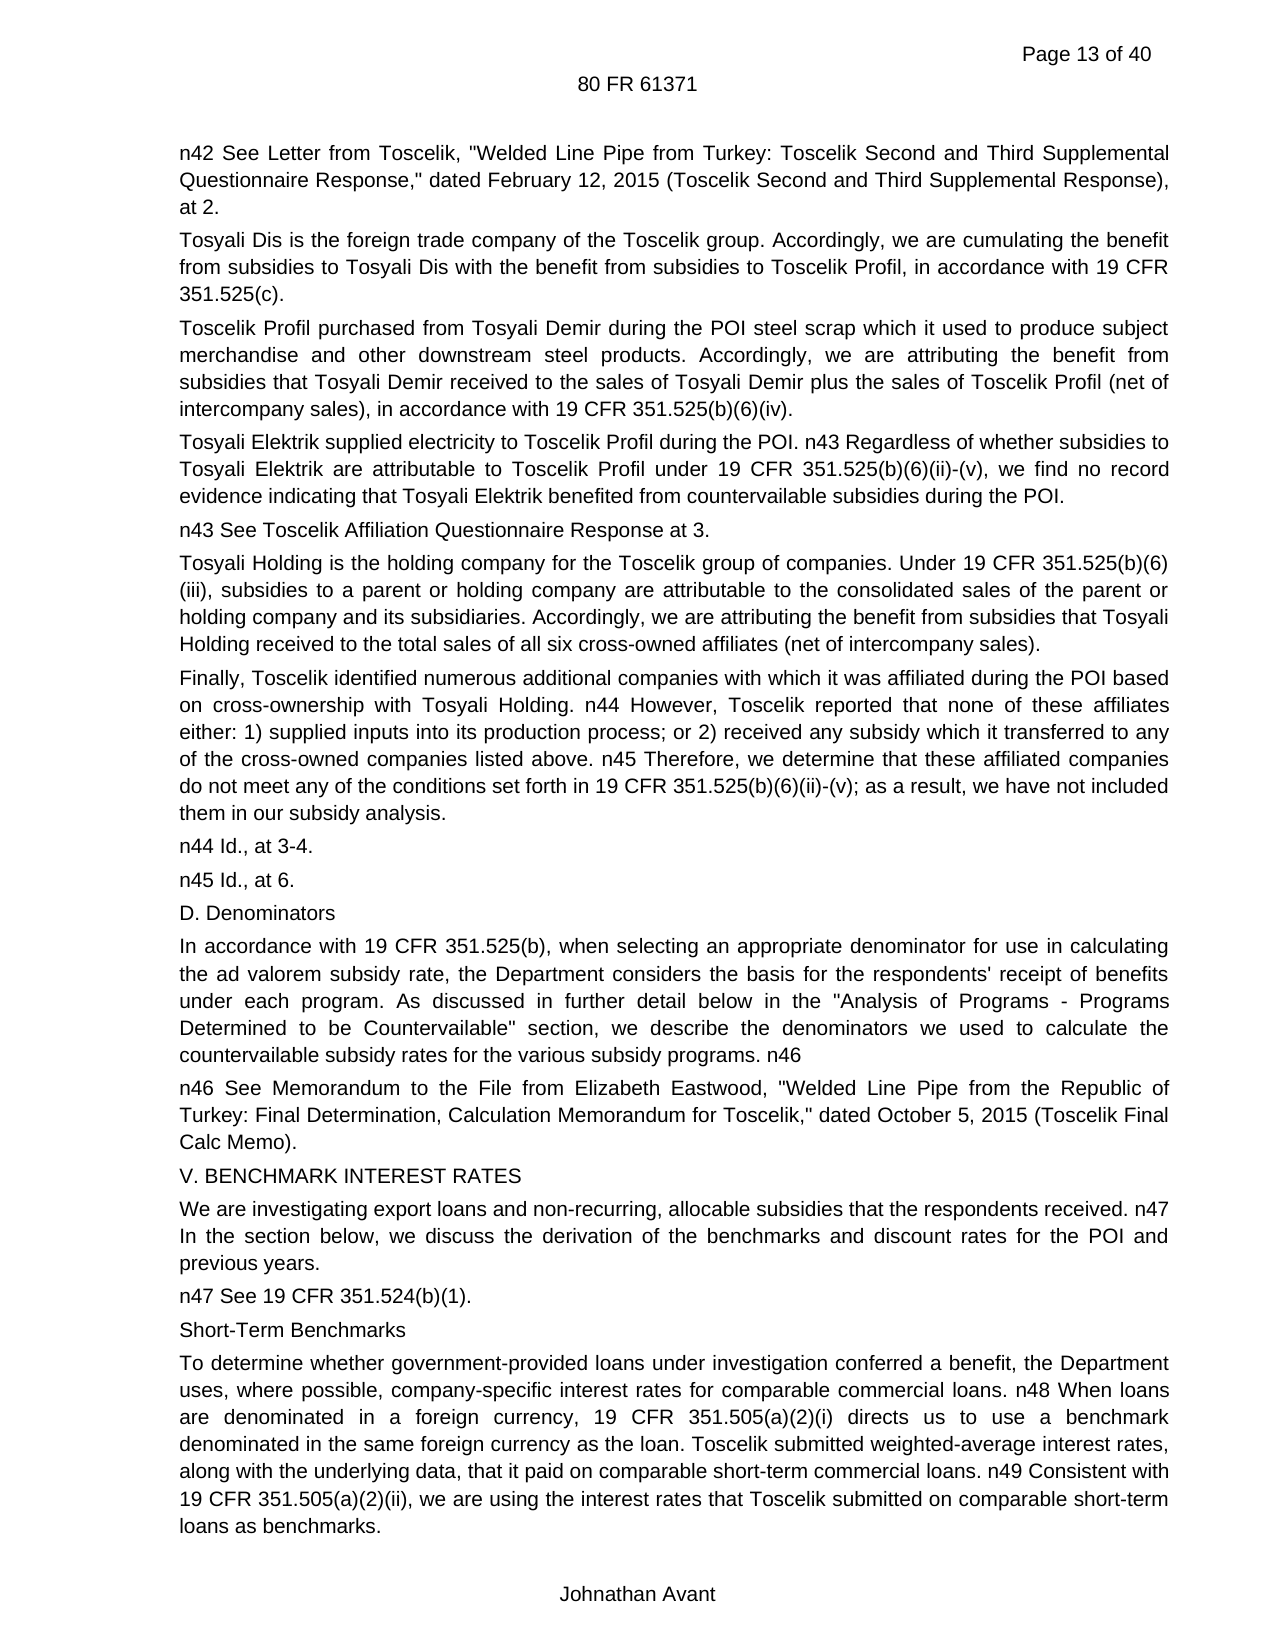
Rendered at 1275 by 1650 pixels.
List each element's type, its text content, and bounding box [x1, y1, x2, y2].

text Tosyali Elektrik supplied electricity to Toscelik Profil during the POI. n43 Regardless of whether subsidies to Tosyali Elektrik are attributable to Toscelik Profil under 19 CFR 351.525(b)(6)(ii)-(v), we find no record evidence indicating that Tosyali Elektrik benefited from countervailable subsidies during the POI. [179, 427, 1171, 508]
text Short-Term Benchmarks [179, 1314, 1171, 1342]
text We are investigating export loans and non-recurring, allocable subsidies that the respondents received. n47 In the section below, we discuss the derivation of the benchmarks and discount rates for the POI and previous years. [179, 1194, 1171, 1275]
text Tosyali Holding is the holding company for the Toscelik group of companies. Under 19 CFR 351.525(b)(6)(iii), subsidies to a parent or holding company are attributable to the consolidated sales of the parent or holding company and its subsidiaries. Accordingly, we are attributing the benefit from subsidies that Tosyali Holding received to the total sales of all six cross-owned affiliates (net of intercompany sales). [179, 548, 1171, 656]
text In accordance with 19 CFR 351.525(b), when selecting an appropriate denominator for use in calculating the ad valorem subsidy rate, the Department considers the basis for the respondents' receipt of benefits under each program. As discussed in further detail below in the "Analysis of Programs - Programs Determined to be Countervailable" section, we describe the denominators we used to calculate the countervailable subsidy rates for the various subsidy programs. n46 [179, 931, 1171, 1067]
text n45 Id., at 6. [179, 864, 1171, 892]
text n46 See Memorandum to the File from Elizabeth Eastwood, "Welded Line Pipe from the Republic of Turkey: Final Determination, Calculation Memorandum for Toscelik," dated October 5, 2015 (Toscelik Final Calc Memo). [179, 1073, 1171, 1154]
text Tosyali Dis is the foreign trade company of the Toscelik group. Accordingly, we are cumulating the benefit from subsidies to Tosyali Dis with the benefit from subsidies to Toscelik Profil, in accordance with 19 CFR 351.525(c). [179, 225, 1171, 306]
text Toscelik Profil purchased from Tosyali Demir during the POI steel scrap which it used to produce subject merchandise and other downstream steel products. Accordingly, we are attributing the benefit from subsidies that Tosyali Demir received to the sales of Tosyali Demir plus the sales of Toscelik Profil (net of intercompany sales), in accordance with 19 CFR 351.525(b)(6)(iv). [179, 312, 1171, 421]
text Finally, Toscelik identified numerous additional companies with which it was affiliated during the POI based on cross-ownership with Tosyali Holding. n44 However, Toscelik reported that none of these affiliates either: 1) supplied inputs into its production process; or 2) received any subsidy which it transferred to any of the cross-owned companies listed above. n45 Therefore, we determine that these affiliated companies do not meet any of the conditions set forth in 19 CFR 351.525(b)(6)(ii)-(v); as a result, we have not included them in our subsidy analysis. [179, 662, 1171, 825]
text n42 See Letter from Toscelik, "Welded Line Pipe from Turkey: Toscelik Second and Third Supplemental Questionnaire Response," dated February 12, 2015 (Toscelik Second and Third Supplemental Response), at 2. [179, 137, 1171, 219]
text n43 See Toscelik Affiliation Questionnaire Response at 3. [179, 514, 1171, 542]
text n44 Id., at 3-4. [179, 831, 1171, 858]
text To determine whether government-provided loans under investigation conferred a benefit, the Department uses, where possible, company-specific interest rates for comparable commercial loans. n48 When loans are denominated in a foreign currency, 19 CFR 351.505(a)(2)(i) directs us to use a benchmark denominated in the same foreign currency as the loan. Toscelik submitted weighted-average interest rates, along with the underlying data, that it paid on comparable short-term commercial loans. n49 Consistent with 19 CFR 351.505(a)(2)(ii), we are using the interest rates that Toscelik submitted on comparable short-term loans as benchmarks. [179, 1348, 1171, 1537]
text n47 See 19 CFR 351.524(b)(1). [179, 1281, 1171, 1308]
text D. Denominators [179, 898, 1171, 925]
text V. BENCHMARK INTEREST RATES [179, 1160, 1171, 1187]
